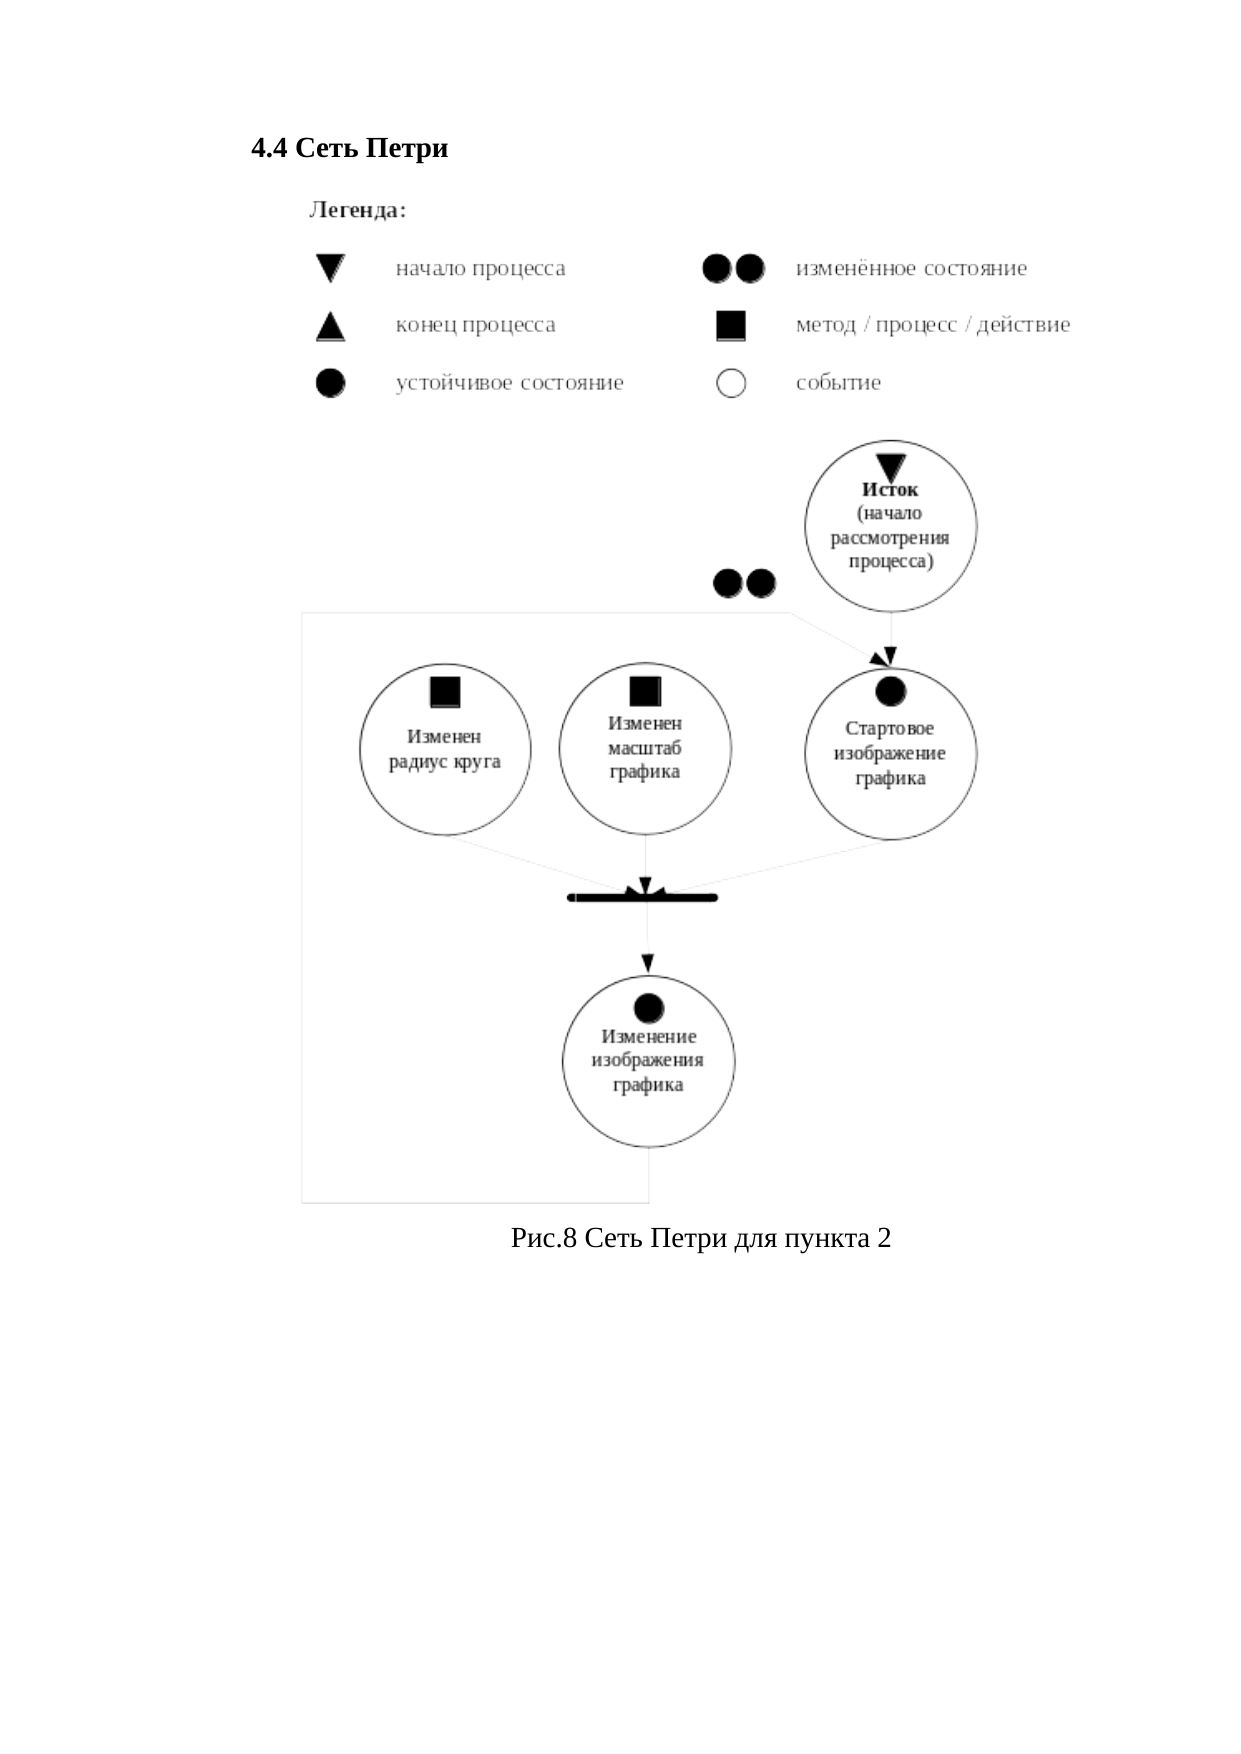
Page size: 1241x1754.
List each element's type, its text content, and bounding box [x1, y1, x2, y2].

text Сеть Петри [177, 131, 1152, 164]
text Рис.8 Сеть Петри для пункта 2 [177, 1221, 1152, 1254]
